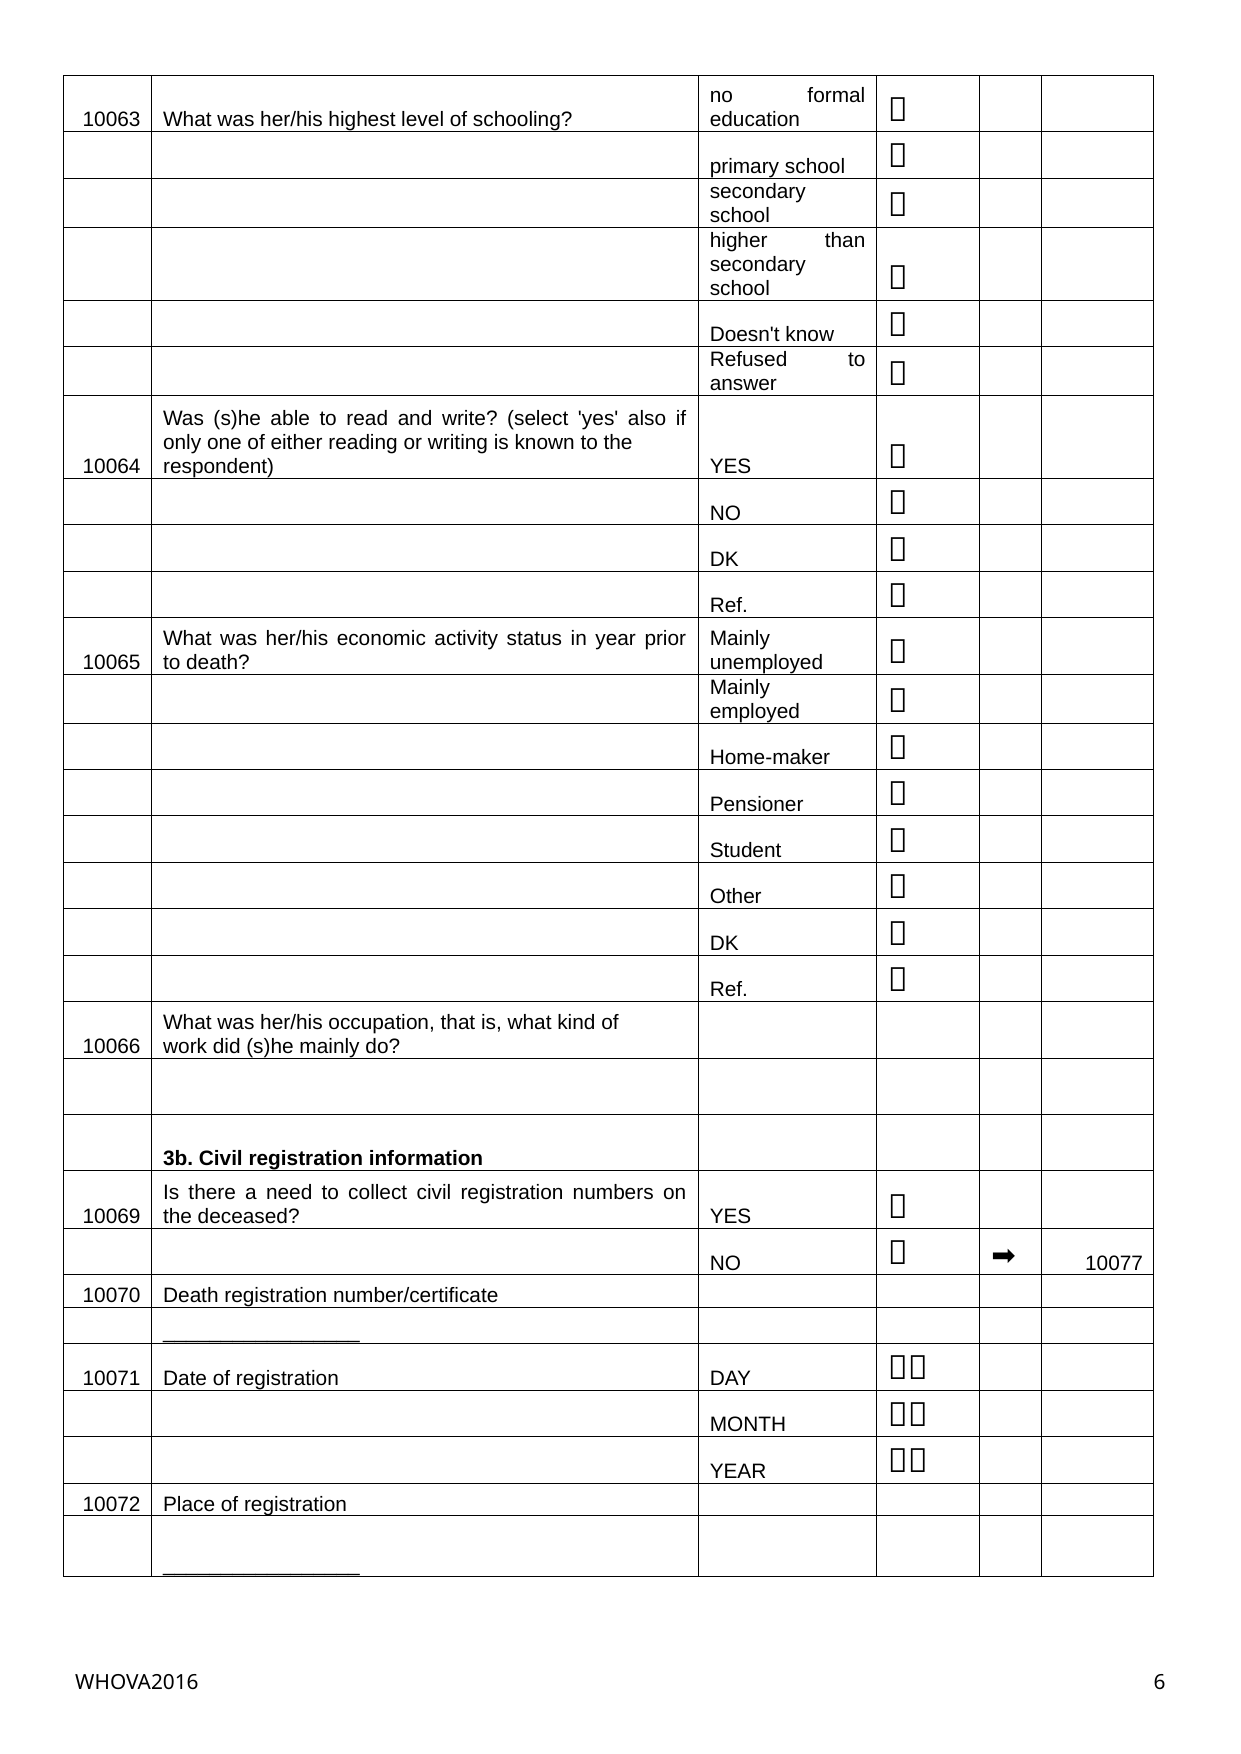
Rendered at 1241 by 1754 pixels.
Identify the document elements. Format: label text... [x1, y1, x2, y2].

table_cell  [877, 675, 979, 722]
table_cell Home-maker [699, 724, 876, 769]
table_cell What was her/his economic activity status in year prior to death? [152, 618, 698, 673]
table_cell [877, 1002, 979, 1057]
table_cell [1042, 618, 1153, 673]
table_cell [699, 1308, 876, 1343]
table_cell [1042, 1115, 1153, 1170]
table_cell [64, 816, 151, 862]
table_cell [152, 724, 698, 769]
table_cell [980, 301, 1041, 346]
table_cell [64, 863, 151, 908]
table_cell Date of registration [152, 1344, 698, 1389]
table_cell [64, 909, 151, 955]
table_cell [980, 396, 1041, 478]
table_cell [64, 1391, 151, 1436]
table_cell [1042, 1275, 1153, 1307]
table_cell Mainly employed [699, 675, 876, 722]
table_cell [1042, 1437, 1153, 1482]
table_cell [699, 1275, 876, 1307]
table_cell [1042, 572, 1153, 617]
table_cell [152, 1059, 698, 1114]
table_cell [980, 1171, 1041, 1228]
table_cell [1042, 479, 1153, 524]
table_cell [699, 1115, 876, 1170]
table_cell Is there a need to collect civil registration numbers on the deceased? [152, 1171, 698, 1228]
table_cell  [877, 1344, 979, 1389]
table_cell  [877, 228, 979, 299]
table_cell  [877, 179, 979, 227]
table_cell [877, 1275, 979, 1307]
table_cell  [877, 1437, 979, 1482]
table_cell Was (s)he able to read and write? (select 'yes' also if only one of either reading or writing is known to the respondent) [152, 396, 698, 478]
table_cell  [877, 572, 979, 617]
table_header [1042, 76, 1153, 131]
table_cell [1042, 1171, 1153, 1228]
table_cell  [877, 479, 979, 524]
table_cell [152, 816, 698, 862]
table_cell NO [699, 1229, 876, 1274]
table_cell secondary school [699, 179, 876, 227]
table_cell [1042, 909, 1153, 955]
table_cell Student [699, 816, 876, 862]
table_cell [1042, 1391, 1153, 1436]
table_cell [980, 572, 1041, 617]
table_cell 10064 [64, 396, 151, 478]
table_cell [152, 228, 698, 299]
table_cell  [877, 770, 979, 815]
table_cell [877, 1516, 979, 1576]
table_cell _________________ [152, 1516, 698, 1576]
table_cell  [877, 618, 979, 673]
table_cell [152, 525, 698, 571]
table_header [980, 76, 1041, 131]
table_cell 3b. Civil registration information [152, 1115, 698, 1170]
table_cell Doesn't know [699, 301, 876, 346]
table_cell What was her/his occupation, that is, what kind of work did (s)he mainly do? [152, 1002, 698, 1057]
table_cell 10070 [64, 1275, 151, 1307]
table_cell [1042, 301, 1153, 346]
table_cell [1042, 347, 1153, 395]
table_cell MONTH [699, 1391, 876, 1436]
table_cell [980, 909, 1041, 955]
table_cell [877, 1308, 979, 1343]
table_cell DAY [699, 1344, 876, 1389]
table_cell [1042, 179, 1153, 227]
table_cell [877, 1059, 979, 1114]
table_cell [1042, 724, 1153, 769]
table_cell Mainly unemployed [699, 618, 876, 673]
table_cell [980, 1516, 1041, 1576]
table_cell [64, 179, 151, 227]
table_cell [1042, 1344, 1153, 1389]
table_cell  [877, 347, 979, 395]
table_cell YES [699, 1171, 876, 1228]
table_cell [152, 132, 698, 178]
table_header no formal education [699, 76, 876, 131]
table_cell  [877, 132, 979, 178]
table_cell [1042, 1308, 1153, 1343]
table_cell [1042, 1002, 1153, 1057]
table_cell [152, 347, 698, 395]
table_cell [152, 479, 698, 524]
table_cell [980, 479, 1041, 524]
table_cell [152, 675, 698, 722]
table_cell Refused to answer [699, 347, 876, 395]
table_cell [64, 1437, 151, 1482]
table_cell [152, 863, 698, 908]
table_cell [1042, 816, 1153, 862]
table_cell Pensioner [699, 770, 876, 815]
table_cell primary school [699, 132, 876, 178]
table_cell  [877, 863, 979, 908]
table_cell [980, 770, 1041, 815]
table_cell 10065 [64, 618, 151, 673]
table_cell [64, 956, 151, 1001]
table_cell [1042, 1059, 1153, 1114]
table_cell [1042, 956, 1153, 1001]
table_cell [64, 301, 151, 346]
table_cell [980, 956, 1041, 1001]
table_header  [877, 76, 979, 131]
table_cell [1042, 675, 1153, 722]
table_cell [64, 1308, 151, 1343]
table_cell [980, 179, 1041, 227]
table_cell [980, 1484, 1041, 1515]
table_cell [152, 179, 698, 227]
table_cell  [877, 396, 979, 478]
table_cell [877, 1484, 979, 1515]
table_cell [1042, 525, 1153, 571]
table_cell [64, 228, 151, 299]
table_cell [152, 572, 698, 617]
table_cell Other [699, 863, 876, 908]
table_cell [64, 675, 151, 722]
table_cell [980, 675, 1041, 722]
table_cell [980, 1308, 1041, 1343]
table_cell [980, 863, 1041, 908]
table_cell [980, 1391, 1041, 1436]
table_cell higher than secondary school [699, 228, 876, 299]
table_cell ➡ [980, 1229, 1041, 1274]
table_cell [152, 770, 698, 815]
table_cell [980, 1059, 1041, 1114]
table_cell DK [699, 525, 876, 571]
table_cell [980, 816, 1041, 862]
table_cell Death registration number/certificate [152, 1275, 698, 1307]
table_cell DK [699, 909, 876, 955]
table_cell [1042, 228, 1153, 299]
table_cell [64, 572, 151, 617]
table_header 10063 [64, 76, 151, 131]
table_cell [1042, 132, 1153, 178]
table_cell [64, 1059, 151, 1114]
table_cell [64, 132, 151, 178]
table_cell 10071 [64, 1344, 151, 1389]
table_cell 10077 [1042, 1229, 1153, 1274]
table_cell  [877, 1391, 979, 1436]
table_cell [152, 1437, 698, 1482]
table_cell 10069 [64, 1171, 151, 1228]
table_cell [152, 1391, 698, 1436]
table_cell [64, 347, 151, 395]
table_cell [980, 724, 1041, 769]
table_cell [980, 132, 1041, 178]
table_cell [64, 1229, 151, 1274]
table_cell [64, 1115, 151, 1170]
table_cell [1042, 396, 1153, 478]
table_cell [980, 1437, 1041, 1482]
table_cell _________________ [152, 1308, 698, 1343]
table_cell  [877, 1229, 979, 1274]
table_cell YES [699, 396, 876, 478]
table_cell Ref. [699, 572, 876, 617]
table_cell [877, 1115, 979, 1170]
table_cell [699, 1516, 876, 1576]
table_cell [152, 1229, 698, 1274]
table_cell  [877, 1171, 979, 1228]
table_cell [980, 1115, 1041, 1170]
table_cell 10072 [64, 1484, 151, 1515]
table_cell [152, 909, 698, 955]
table_cell [980, 347, 1041, 395]
table_cell [152, 301, 698, 346]
table_cell  [877, 525, 979, 571]
table_header What was her/his highest level of schooling? [152, 76, 698, 131]
table_cell [64, 479, 151, 524]
table_cell [980, 618, 1041, 673]
table_cell  [877, 956, 979, 1001]
table_cell [980, 525, 1041, 571]
table_cell Ref. [699, 956, 876, 1001]
table_cell [699, 1002, 876, 1057]
table_cell [1042, 1516, 1153, 1576]
table_cell [980, 1275, 1041, 1307]
table_cell [64, 724, 151, 769]
table_cell [699, 1059, 876, 1114]
table_cell [980, 1344, 1041, 1389]
table_cell [1042, 863, 1153, 908]
table_cell [1042, 1484, 1153, 1515]
table_cell  [877, 816, 979, 862]
table_cell [152, 956, 698, 1001]
table_cell [980, 1002, 1041, 1057]
table_cell [64, 770, 151, 815]
table_cell Place of registration [152, 1484, 698, 1515]
table_cell [64, 525, 151, 571]
table_cell [1042, 770, 1153, 815]
table_cell [699, 1484, 876, 1515]
table_cell [980, 228, 1041, 299]
table_cell  [877, 724, 979, 769]
table_cell [64, 1516, 151, 1576]
table_cell  [877, 909, 979, 955]
table_cell 10066 [64, 1002, 151, 1057]
table_cell NO [699, 479, 876, 524]
table_cell  [877, 301, 979, 346]
table_cell YEAR [699, 1437, 876, 1482]
